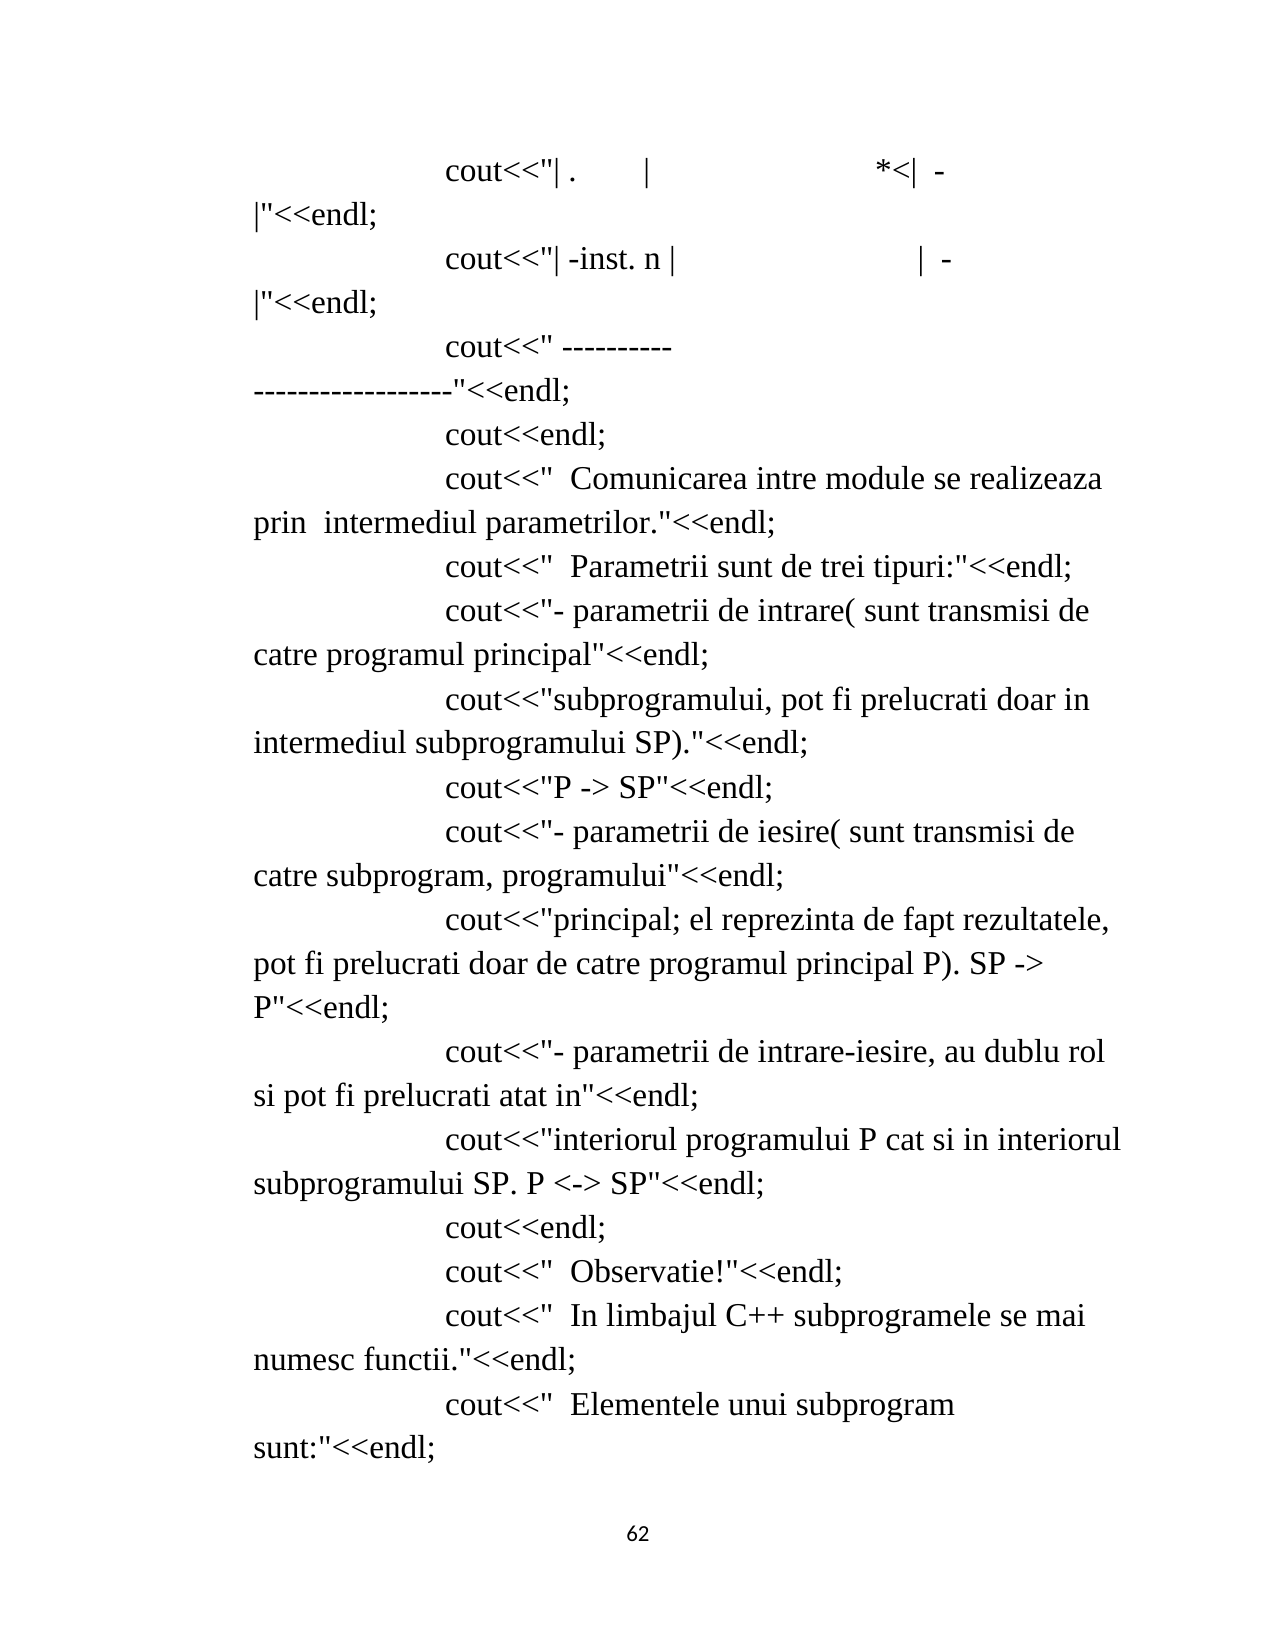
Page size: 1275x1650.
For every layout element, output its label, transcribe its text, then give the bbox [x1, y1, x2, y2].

list cout<<"- parametrii de iesire( sunt transmisi de catre subprogram, programului"<<endl; [253, 811, 1125, 893]
list cout<<"interiorul programului P cat si in interiorul subprogramului SP. P <-> SP"<<endl; [253, 1119, 1125, 1202]
list cout<<" Parametrii sunt de trei tipuri:"<<endl; [253, 547, 1125, 585]
list cout<<"P -> SP"<<endl; [253, 767, 1125, 805]
list cout<<" In limbajul C++ subprogramele se mai numesc functii."<<endl; [253, 1296, 1125, 1378]
list cout<<"| . | *<| - |"<<endl; [253, 150, 1125, 232]
list cout<<" Comunicarea intre module se realizeaza prin intermediul parametrilor."<<endl; [253, 458, 1125, 541]
list cout<<" ---------- ------------------"<<endl; [253, 326, 1125, 409]
list cout<<"principal; el reprezinta de fapt rezultatele, pot fi prelucrati doar de catre programul principal P). SP -> P"<<endl; [253, 899, 1125, 1026]
list cout<<"| -inst. n | | - |"<<endl; [253, 238, 1125, 321]
list cout<<" Elementele unui subprogram sunt:"<<endl; [253, 1384, 1125, 1466]
list cout<<"- parametrii de intrare( sunt transmisi de catre programul principal"<<endl; [253, 591, 1125, 673]
list cout<<"- parametrii de intrare-iesire, au dublu rol si pot fi prelucrati atat in"<<endl; [253, 1031, 1125, 1114]
list cout<<"subprogramului, pot fi prelucrati doar in intermediul subprogramului SP)."<<endl; [253, 679, 1125, 761]
list cout<<endl; [253, 1207, 1125, 1246]
list cout<<endl; [253, 414, 1125, 453]
list cout<<" Observatie!"<<endl; [253, 1252, 1125, 1290]
